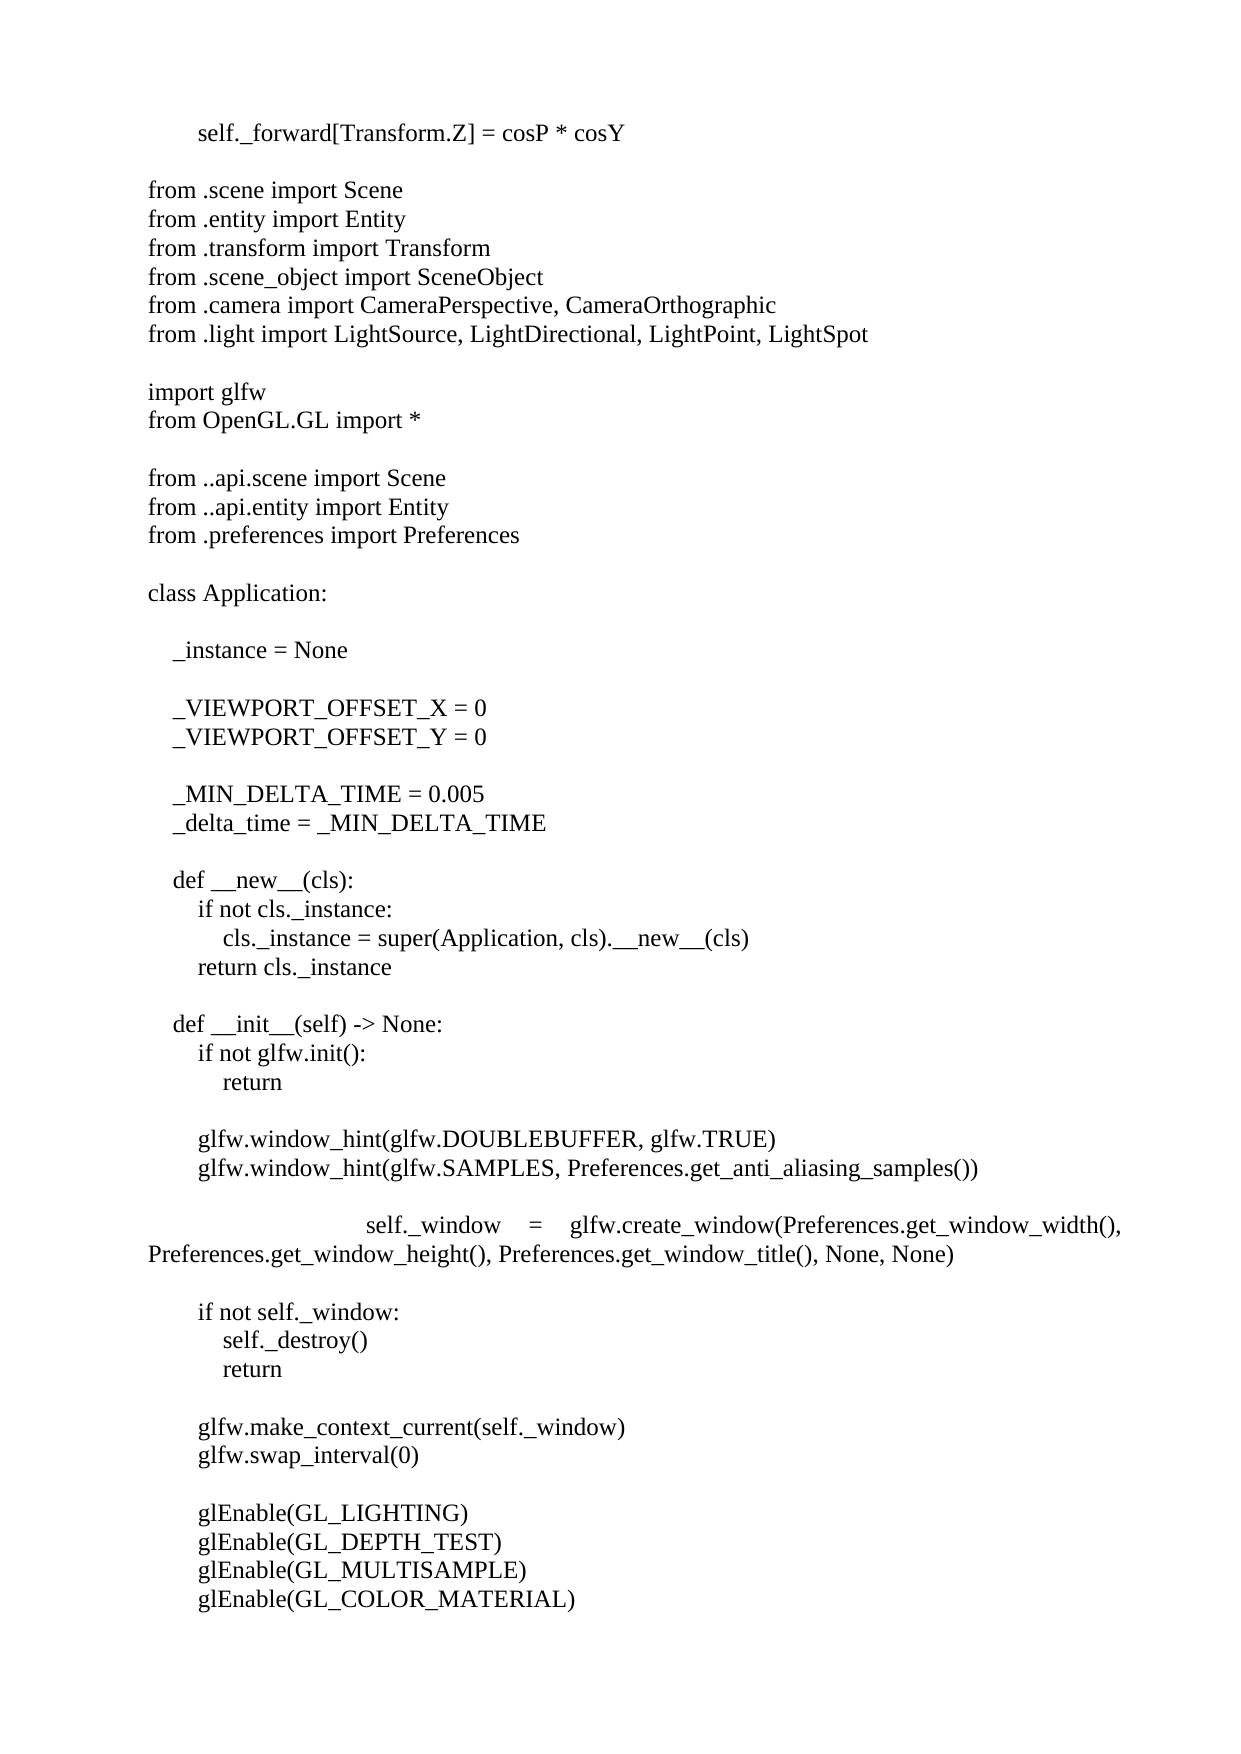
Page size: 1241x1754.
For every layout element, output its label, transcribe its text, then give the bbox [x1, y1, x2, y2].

text glfw.make_context_current(self._window) [148, 1412, 1122, 1441]
text return [148, 1067, 1122, 1096]
text import glfw [148, 377, 1122, 406]
text def __new__(cls): [148, 866, 1122, 894]
text self._destroy() [148, 1326, 1122, 1354]
text _MIN_DELTA_TIME = 0.005 [148, 779, 1122, 808]
text from .scene import Scene [148, 176, 1122, 204]
text _VIEWPORT_OFFSET_Y = 0 [148, 722, 1122, 751]
text from .preferences import Preferences [148, 521, 1122, 549]
text cls._instance = super(Application, cls).__new__(cls) [148, 923, 1122, 952]
text glfw.window_hint(glfw.SAMPLES, Preferences.get_anti_aliasing_samples()) [148, 1153, 1122, 1182]
text glfw.window_hint(glfw.DOUBLEBUFFER, glfw.TRUE) [148, 1124, 1122, 1153]
text from .entity import Entity [148, 204, 1122, 233]
text from OpenGL.GL import * [148, 406, 1122, 434]
text from .scene_object import SceneObject [148, 262, 1122, 291]
text from ..api.entity import Entity [148, 492, 1122, 521]
text self._window = glfw.create_window(Preferences.get_window_width(), Preferences.get_window_height(), Preferences.get_window_title(), None, None) [148, 1211, 1122, 1268]
text glfw.swap_interval(0) [148, 1441, 1122, 1469]
text return cls._instance [148, 952, 1122, 981]
text glEnable(GL_MULTISAMPLE) [148, 1556, 1122, 1584]
text glEnable(GL_COLOR_MATERIAL) [148, 1584, 1122, 1613]
text glEnable(GL_LIGHTING) [148, 1498, 1122, 1527]
text from .transform import Transform [148, 233, 1122, 262]
text _delta_time = _MIN_DELTA_TIME [148, 808, 1122, 837]
text self._forward[Transform.Z] = cosP * cosY [148, 118, 1122, 147]
text glEnable(GL_DEPTH_TEST) [148, 1527, 1122, 1556]
text def __init__(self) -> None: [148, 1009, 1122, 1038]
text if not cls._instance: [148, 894, 1122, 923]
text class Application: [148, 578, 1122, 607]
text from .camera import CameraPerspective, CameraOrthographic [148, 291, 1122, 319]
text from .light import LightSource, LightDirectional, LightPoint, LightSpot [148, 319, 1122, 348]
text from ..api.scene import Scene [148, 463, 1122, 492]
text _VIEWPORT_OFFSET_X = 0 [148, 693, 1122, 722]
text if not glfw.init(): [148, 1038, 1122, 1067]
text return [148, 1354, 1122, 1383]
text if not self._window: [148, 1297, 1122, 1326]
text _instance = None [148, 636, 1122, 664]
